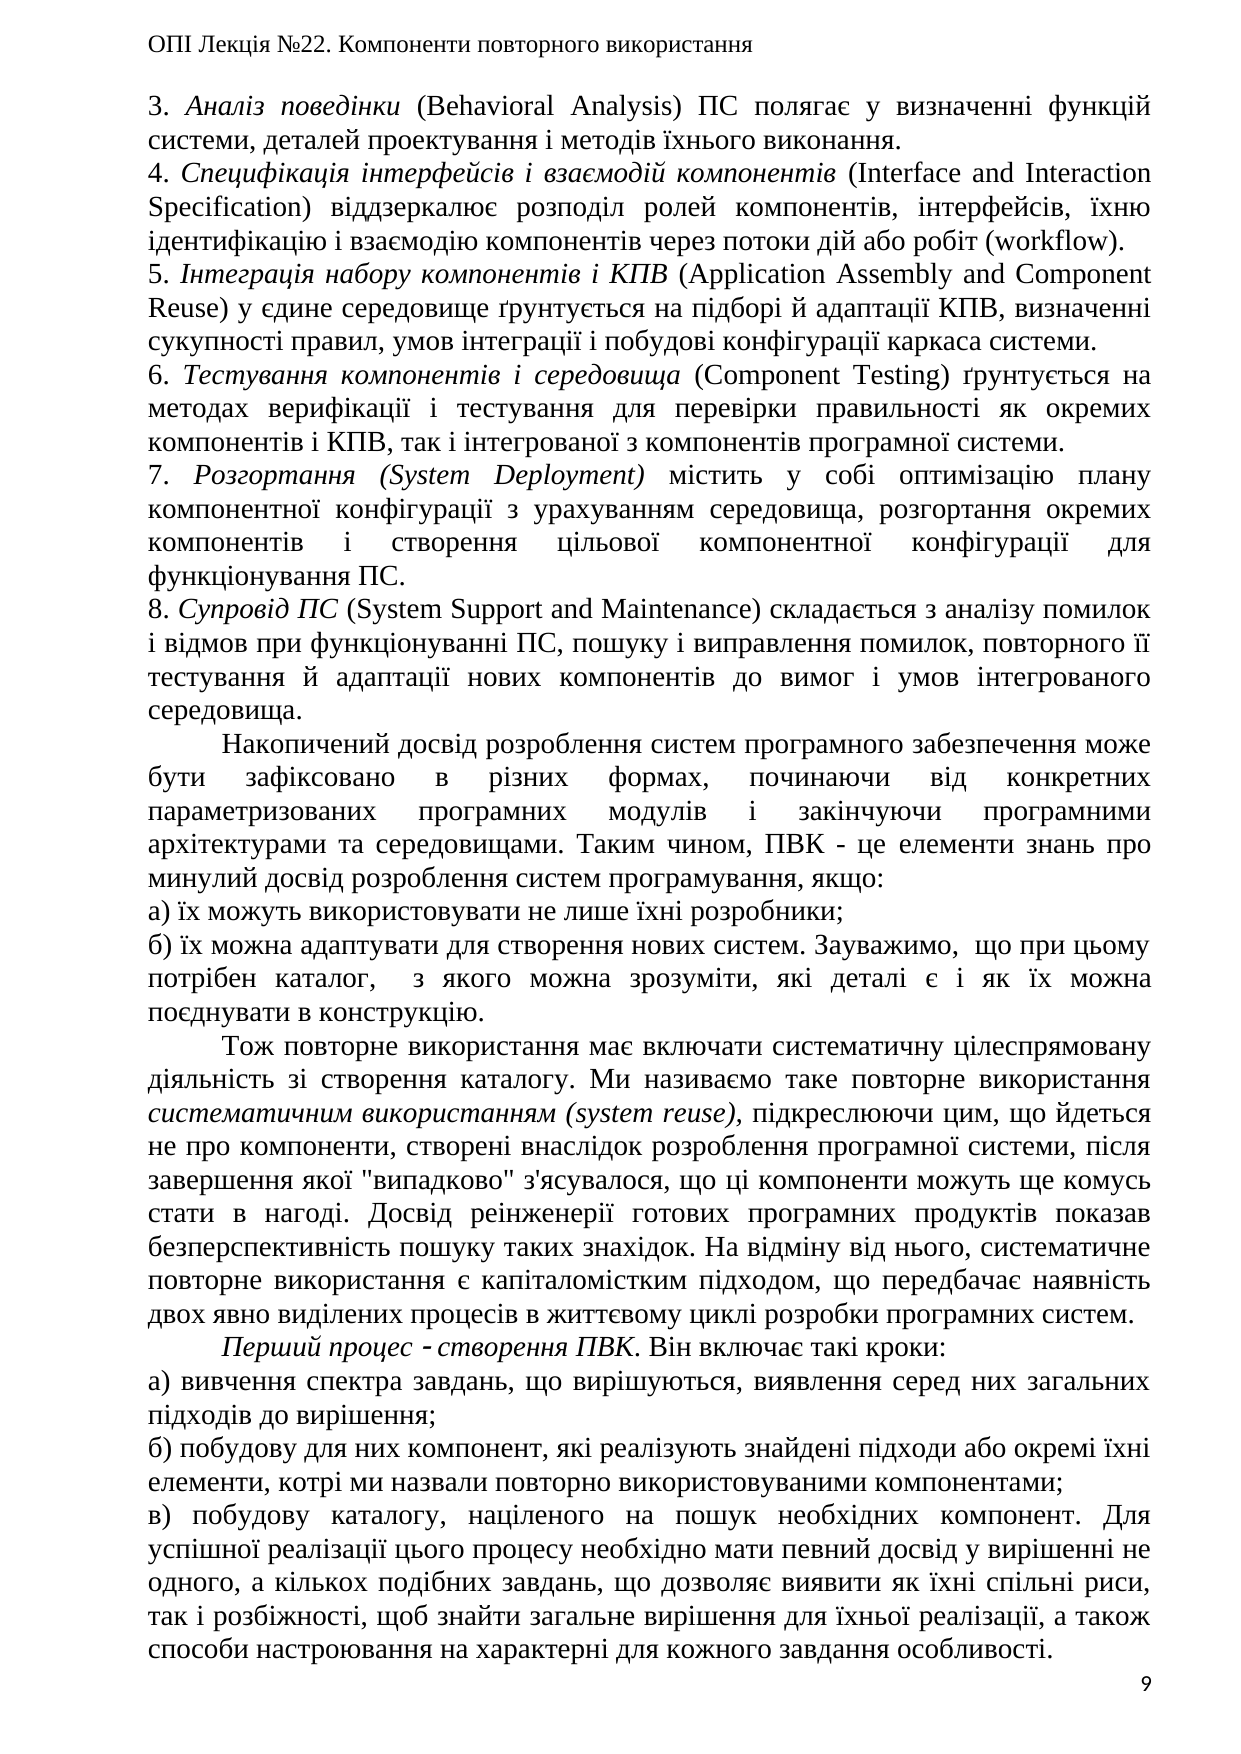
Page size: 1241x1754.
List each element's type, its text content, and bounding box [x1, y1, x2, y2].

text 8. Супровід ПС (System Support and Maintenance) складається з аналізу помилок і відмов при функціонуванні ПС, пошуку і виправлення помилок, повторного її тестування й адаптації нових компонентів до вимог і умов інтегрованого середовища. [148, 592, 1152, 726]
text а) вивчення спектра завдань, що вирішуються, виявлення серед них загальних підходів до вирішення; [148, 1363, 1152, 1430]
text в) побудову каталогу, націленого на пошук необхідних компонент. Для успішної реалізації цього процесу необхідно мати певний досвід у вирішенні не одного, а кількох подібних завдань, що дозволяє виявити як їхні спільні риси, так і розбіжності, щоб знайти загальне вирішення для їхньої реалізації, а також способи настроювання на характерні для кожного завдання особливості. [148, 1497, 1152, 1665]
text Перший процес створення ПВК. Він включає такі кроки: [148, 1329, 1152, 1363]
text 7. Розгортання (System Deployment) містить у собі оптимізацію плану компонентної конфігурації з урахуванням середовища, розгортання окремих компонентів і створення цільової компонентної конфігурації для функціонування ПС. [148, 457, 1152, 592]
text 6. Тестування компонентів і середовища (Component Testing) ґрунтується на методах верифікації і тестування для перевірки правильності як окремих компонентів і КПВ, так і інтегрованої з компонентів програмної системи. [148, 357, 1152, 457]
text а) їх можуть використовувати не лише їхні розробники; [148, 893, 1152, 927]
text 3. Аналіз поведінки (Behavioral Analysis) ПС полягає у визначенні функцій системи, деталей проектування і методів їхнього виконання. [148, 88, 1152, 156]
text б) побудову для них компонент, які реалізують знайдені підходи або окремі їхні елементи, котрі ми назвали повторно використовуваними компонентами; [148, 1430, 1152, 1497]
text Тож повторне використання має включати систематичну цілеспрямовану діяльність зі створення каталогу. Ми називаємо таке повторне використання систематичним використанням (system reuse), підкреслюючи цим, що йдеться не про компоненти, створені внаслідок розроблення програмної системи, після завершення якої "випадково" з'ясувалося, що ці компоненти можуть ще комусь стати в нагоді. Досвід реінженерії готових програмних продуктів показав безперспективність пошуку таких знахідок. На відміну від нього, систематичне повторне використання є капіталомістким підходом, що передбачає наявність двох явно виділених процесів в життєвому циклі розробки програмних систем. [148, 1028, 1152, 1329]
text 5. Інтеграція набору компонентів і КПВ (Application Assembly and Component Reuse) у єдине середовище ґрунтується на підборі й адаптації КПВ, визначенні сукупності правил, умов інтеграції і побудові конфігурації каркаса системи. [148, 256, 1152, 357]
text Накопичений досвід розроблення систем програмного забезпечення може бути зафіксовано в різних формах, починаючи від конкретних параметризованих програмних модулів і закінчуючи програмними архітектурами та середовищами. Таким чином, ПВК - це елементи знань про минулий досвід розроблення систем програмування, якщо: [148, 726, 1152, 893]
text 4. Специфікація інтерфейсів і взаємодій компонентів (Interface and Interaction Specification) віддзеркалює розподіл ролей компонентів, інтерфейсів, їхню ідентифікацію і взаємодію компонентів через потоки дій або робіт (workflow). [148, 156, 1152, 256]
text б) їх можна адаптувати для створення нових систем. Зауважимо, що при цьому потрібен каталог, з якого можна зрозуміти, які деталі є і як їх можна поєднувати в конструкцію. [148, 927, 1152, 1028]
